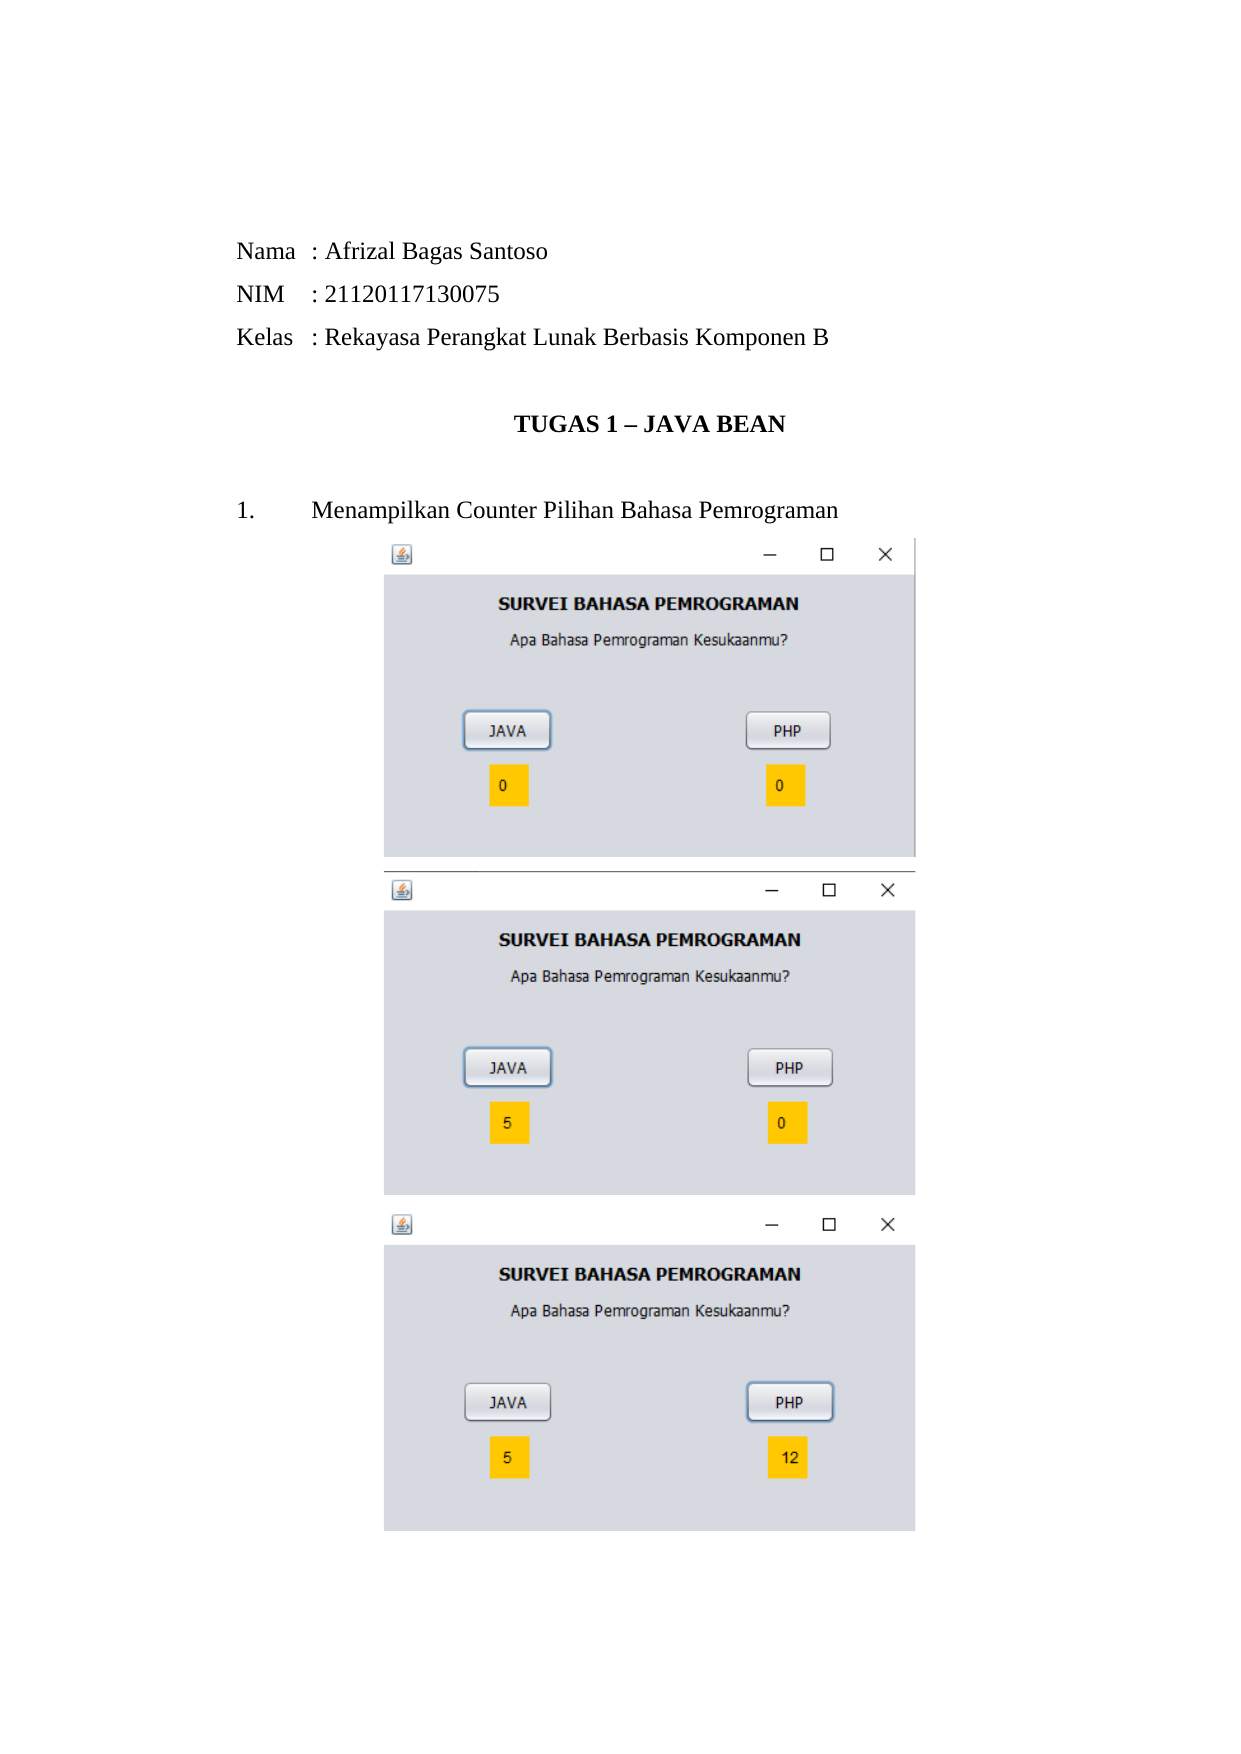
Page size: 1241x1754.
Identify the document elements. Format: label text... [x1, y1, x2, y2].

text Nama : Afrizal Bagas Santoso [236, 236, 1063, 265]
list Menampilkan Counter Pilihan Bahasa Pemrograman [236, 495, 1063, 524]
picture [383, 1208, 916, 1531]
picture [383, 871, 916, 1195]
text NIM : 21120117130075 [236, 279, 1063, 308]
text Kelas : Rekayasa Perangkat Lunak Berbasis Komponen B [236, 322, 1063, 351]
picture [383, 538, 916, 857]
subtitle TUGAS 1 – JAVA BEAN [236, 409, 1063, 437]
